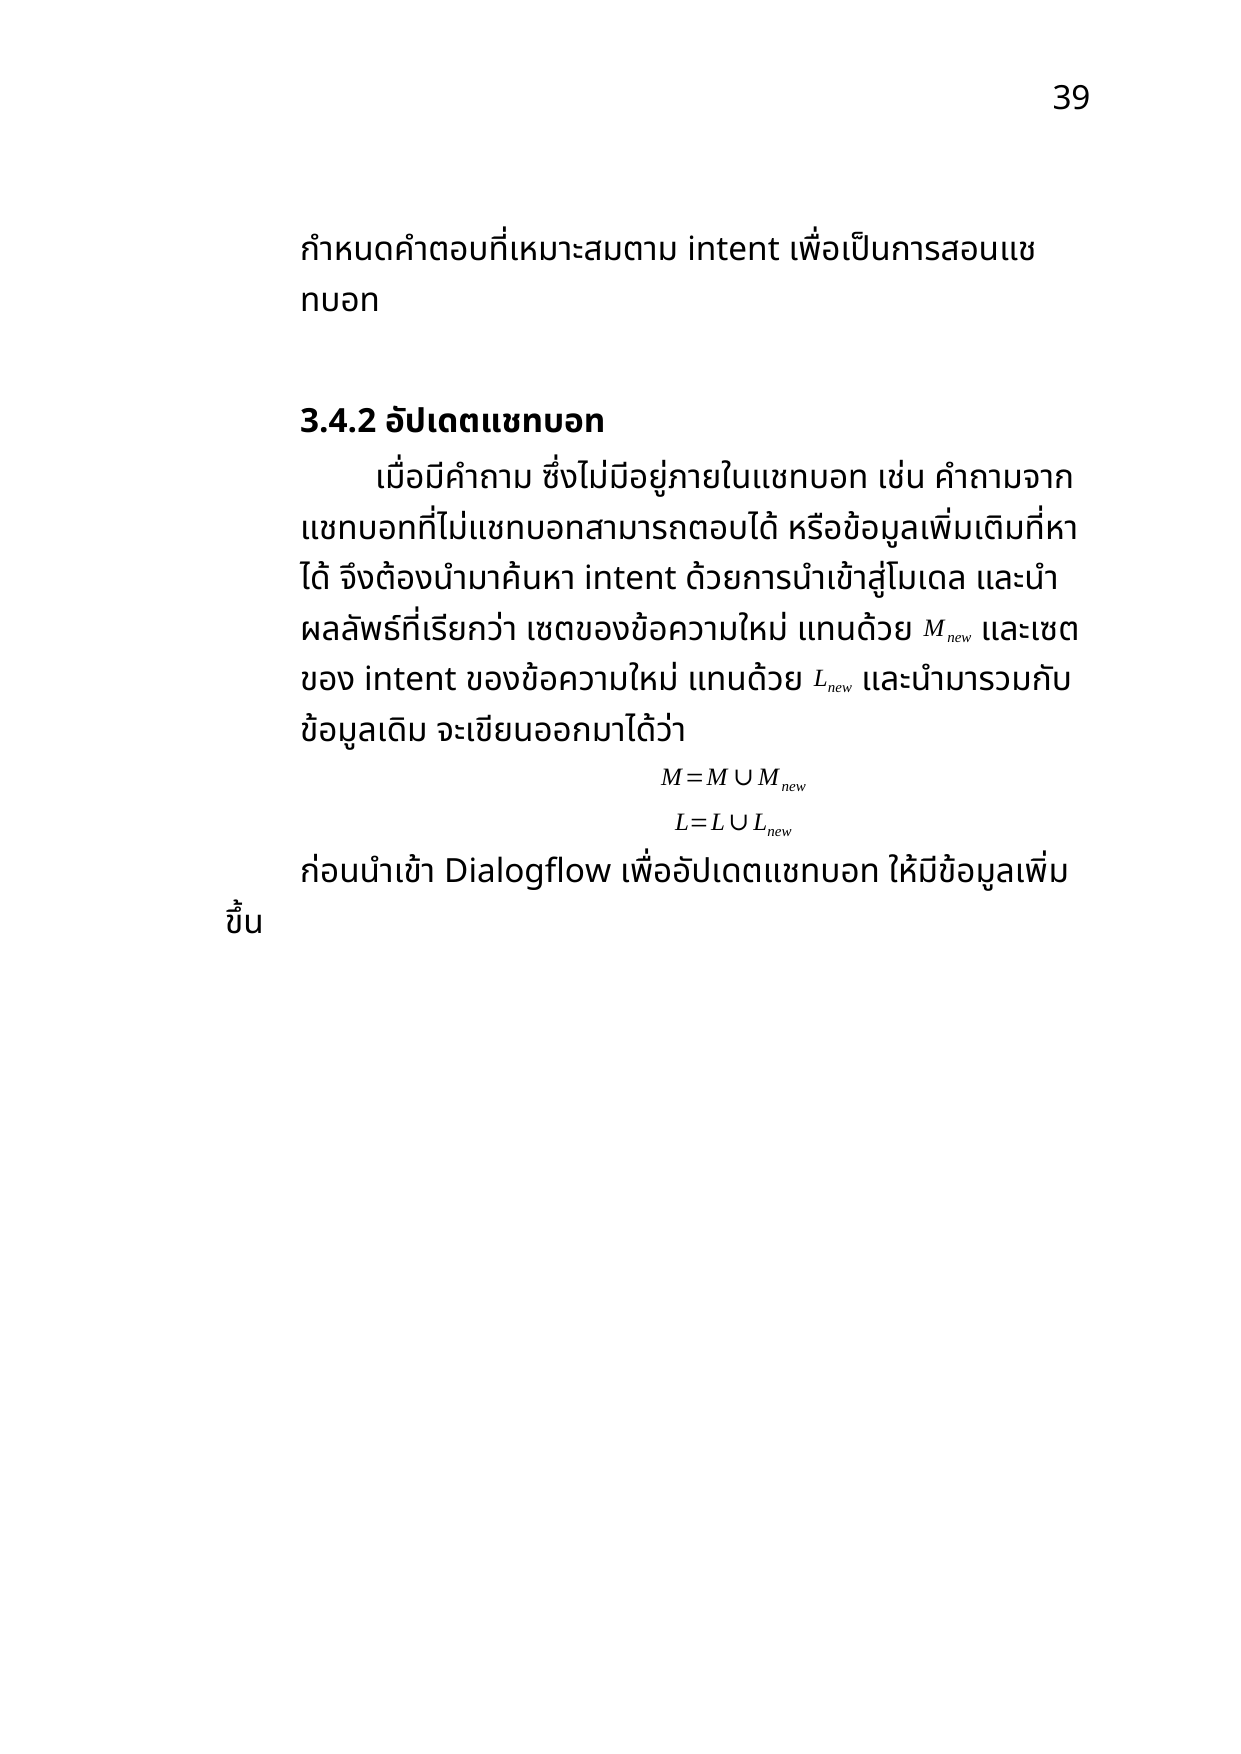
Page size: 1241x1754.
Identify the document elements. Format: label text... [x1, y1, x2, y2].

subtitle 3.4.2 อัปเดตแชทบอท [225, 396, 1090, 447]
text เมื่อมีคำถาม ซึ่งไม่มีอยู่ภายในแชทบอท เช่น คำถามจากแชทบอทที่ไม่แชทบอทสามารถตอบได้ หรือข้อมูลเพิ่มเติมที่หาได้ จึงต้องนำมาค้นหา intent ด้วยการนำเข้าสู่โมเดล และนำผลลัพธ์ที่เรียกว่า เซตของข้อความใหม่ แทนด้วย และเซตของ intent ของข้อความใหม่ แทนด้วย และนำมารวมกับข้อมูลเดิม จะเขียนออกมาได้ว่า [300, 453, 1090, 756]
text ก่อนนำเข้า Dialogflow เพื่ออัปเดตแชทบอท ให้มีข้อมูลเพิ่มขึ้น [225, 847, 1090, 948]
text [300, 225, 1090, 326]
